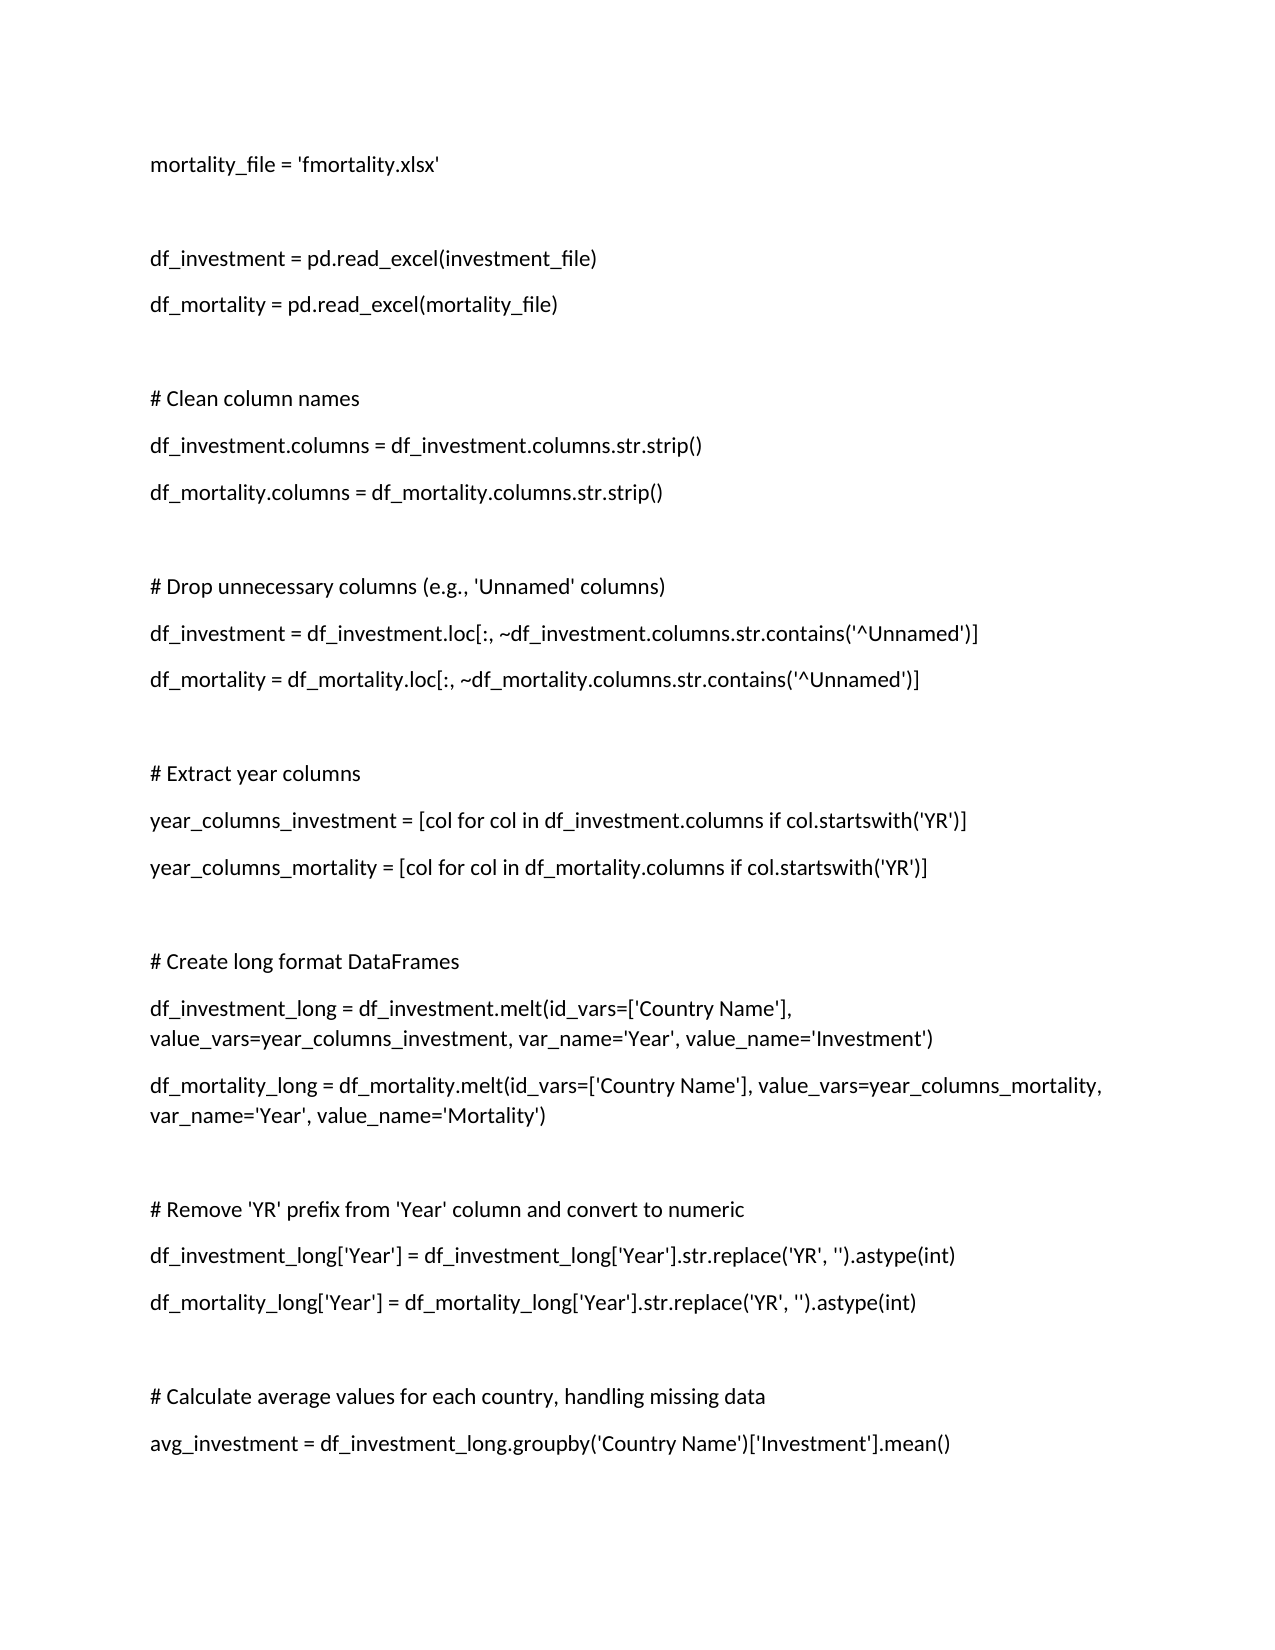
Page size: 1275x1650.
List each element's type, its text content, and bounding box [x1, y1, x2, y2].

text df_investment = df_investment.loc[:, ~df_investment.columns.str.contains('^Unnamed')] [150, 619, 1125, 647]
text df_mortality_long = df_mortality.melt(id_vars=['Country Name'], value_vars=year_columns_mortality, var_name='Year', value_name='Mortality') [150, 1071, 1125, 1129]
text year_columns_investment = [col for col in df_investment.columns if col.startswith('YR')] [150, 806, 1125, 834]
text df_mortality = df_mortality.loc[:, ~df_mortality.columns.str.contains('^Unnamed')] [150, 666, 1125, 694]
text df_investment_long = df_investment.melt(id_vars=['Country Name'], value_vars=year_columns_investment, var_name='Year', value_name='Investment') [150, 994, 1125, 1052]
text df_investment = pd.read_excel(investment_file) [150, 244, 1125, 272]
text year_columns_mortality = [col for col in df_mortality.columns if col.startswith('YR')] [150, 853, 1125, 881]
text # Create long format DataFrames [150, 947, 1125, 975]
text avg_investment = df_investment_long.groupby('Country Name')['Investment'].mean() [150, 1429, 1125, 1457]
text # Extract year columns [150, 759, 1125, 787]
text mortality_file = 'fmortality.xlsx' [150, 150, 1125, 178]
text df_mortality = pd.read_excel(mortality_file) [150, 291, 1125, 319]
text # Remove 'YR' prefix from 'Year' column and convert to numeric [150, 1195, 1125, 1223]
text df_investment.columns = df_investment.columns.str.strip() [150, 431, 1125, 459]
text # Drop unnecessary columns (e.g., 'Unnamed' columns) [150, 572, 1125, 600]
text # Calculate average values for each country, handling missing data [150, 1382, 1125, 1410]
text # Clean column names [150, 384, 1125, 412]
text df_investment_long['Year'] = df_investment_long['Year'].str.replace('YR', '').astype(int) [150, 1242, 1125, 1270]
text df_mortality_long['Year'] = df_mortality_long['Year'].str.replace('YR', '').astype(int) [150, 1288, 1125, 1317]
text df_mortality.columns = df_mortality.columns.str.strip() [150, 478, 1125, 506]
